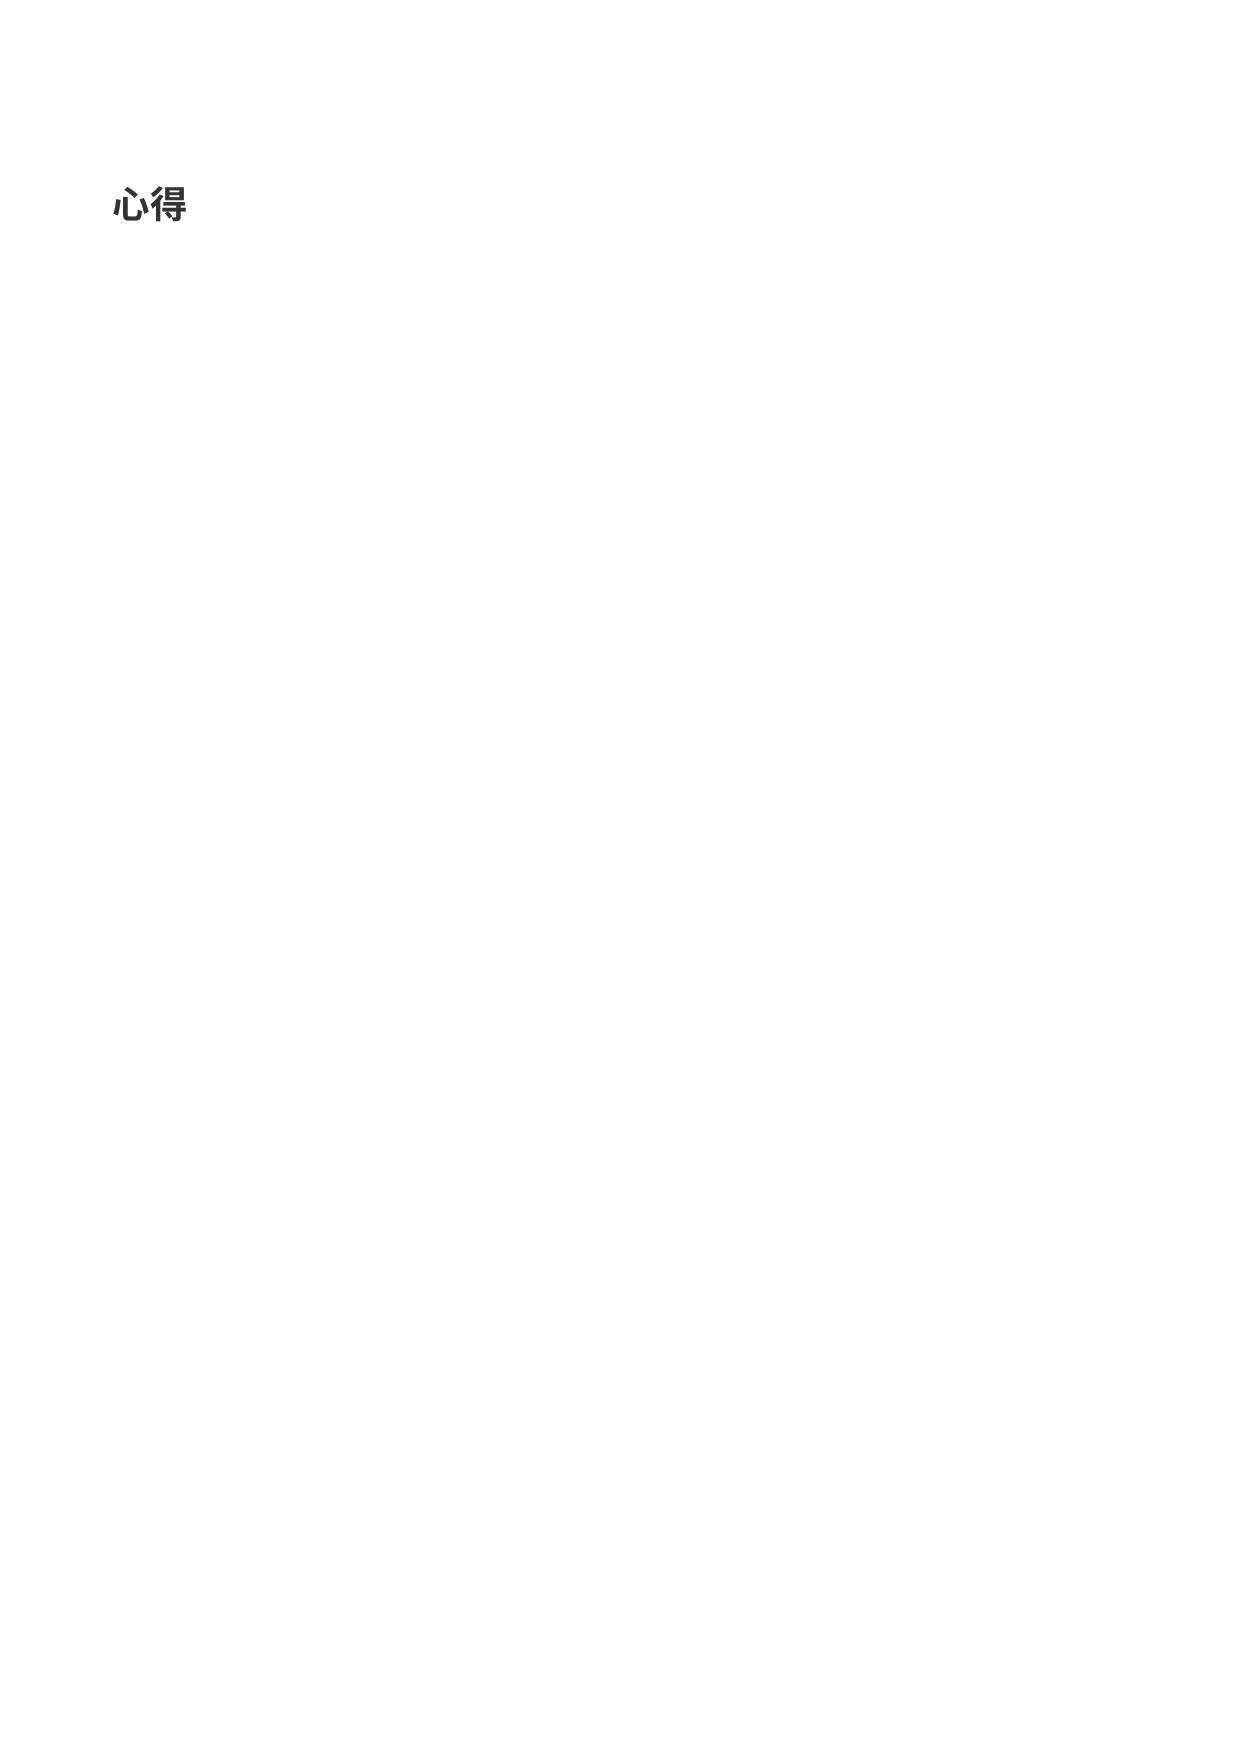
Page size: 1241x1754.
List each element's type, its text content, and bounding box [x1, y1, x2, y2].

text 心得 [112, 164, 1128, 239]
